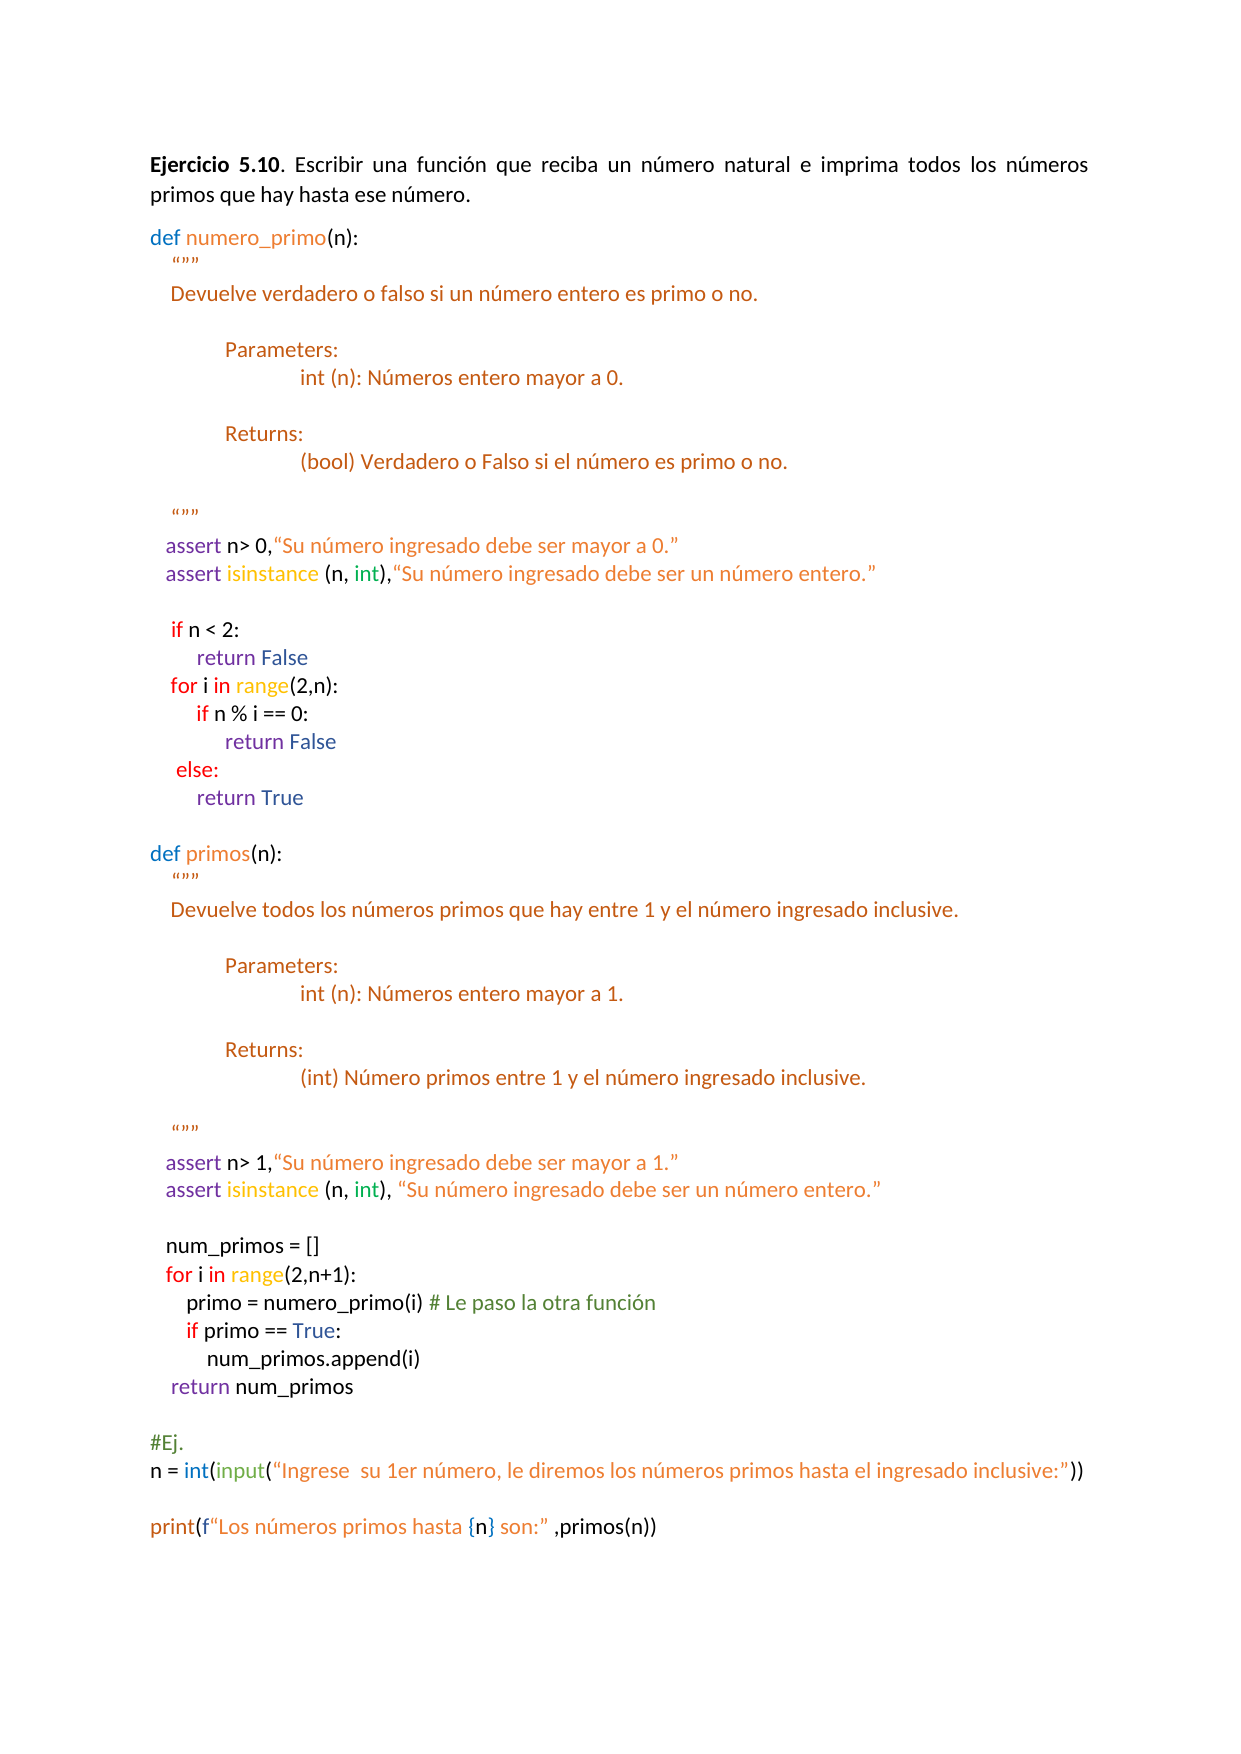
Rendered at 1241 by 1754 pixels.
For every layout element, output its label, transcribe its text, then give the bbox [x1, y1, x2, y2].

text Returns: [150, 419, 1090, 447]
text assert isinstance (n, int),“Su número ingresado debe ser un número entero.” [150, 559, 1090, 587]
subtitle Ejercicio 5.10. Escribir una función que reciba un número natural e imprima todos los números primos que hay hasta ese número. [150, 150, 1090, 208]
text else: [150, 755, 1090, 783]
text “”” [150, 1119, 1090, 1148]
text assert n> 1,“Su número ingresado debe ser mayor a 1.” [150, 1148, 1090, 1176]
text “”” [150, 251, 1090, 279]
text for i in range(2,n+1): [150, 1260, 1090, 1288]
text return False [150, 727, 1090, 755]
text Returns: [150, 1036, 1090, 1063]
text int (n): Números entero mayor a 1. [150, 979, 1090, 1007]
text if n % i == 0: [150, 699, 1090, 727]
text (int) Número primos entre 1 y el número ingresado inclusive. [300, 1063, 1090, 1092]
text num_primos.append(i) [150, 1344, 1090, 1372]
text def primos(n): [150, 839, 1090, 867]
text for i in range(2,n): [150, 671, 1090, 699]
text print(f“Los números primos hasta {n} son:” ,primos(n)) [150, 1512, 1090, 1540]
text return True [150, 783, 1090, 811]
text Parameters: [150, 335, 1090, 363]
text n = int(input(“Ingrese su 1er número, le diremos los números primos hasta el ingresado inclusive:”)) [150, 1456, 1090, 1484]
text (bool) Verdadero o Falso si el número es primo o no. [300, 447, 1090, 475]
text Parameters: [150, 951, 1090, 979]
text “”” [150, 503, 1090, 531]
text if n < 2: [150, 615, 1090, 643]
text assert n> 0,“Su número ingresado debe ser mayor a 0.” [150, 531, 1090, 559]
text #Ej. [150, 1428, 1090, 1456]
text primo = numero_primo(i) # Le paso la otra función [150, 1288, 1090, 1316]
text if primo == True: [150, 1316, 1090, 1344]
text “”” [150, 867, 1090, 895]
text Devuelve todos los números primos que hay entre 1 y el número ingresado inclusive. [150, 895, 1090, 923]
text assert isinstance (n, int), “Su número ingresado debe ser un número entero.” [150, 1176, 1090, 1204]
text def numero_primo(n): [150, 223, 1090, 251]
text return False [150, 643, 1090, 671]
text num_primos = [] [150, 1232, 1090, 1260]
text return num_primos [150, 1372, 1090, 1400]
text Devuelve verdadero o falso si un número entero es primo o no. [150, 279, 1090, 307]
text int (n): Números entero mayor a 0. [150, 363, 1090, 391]
